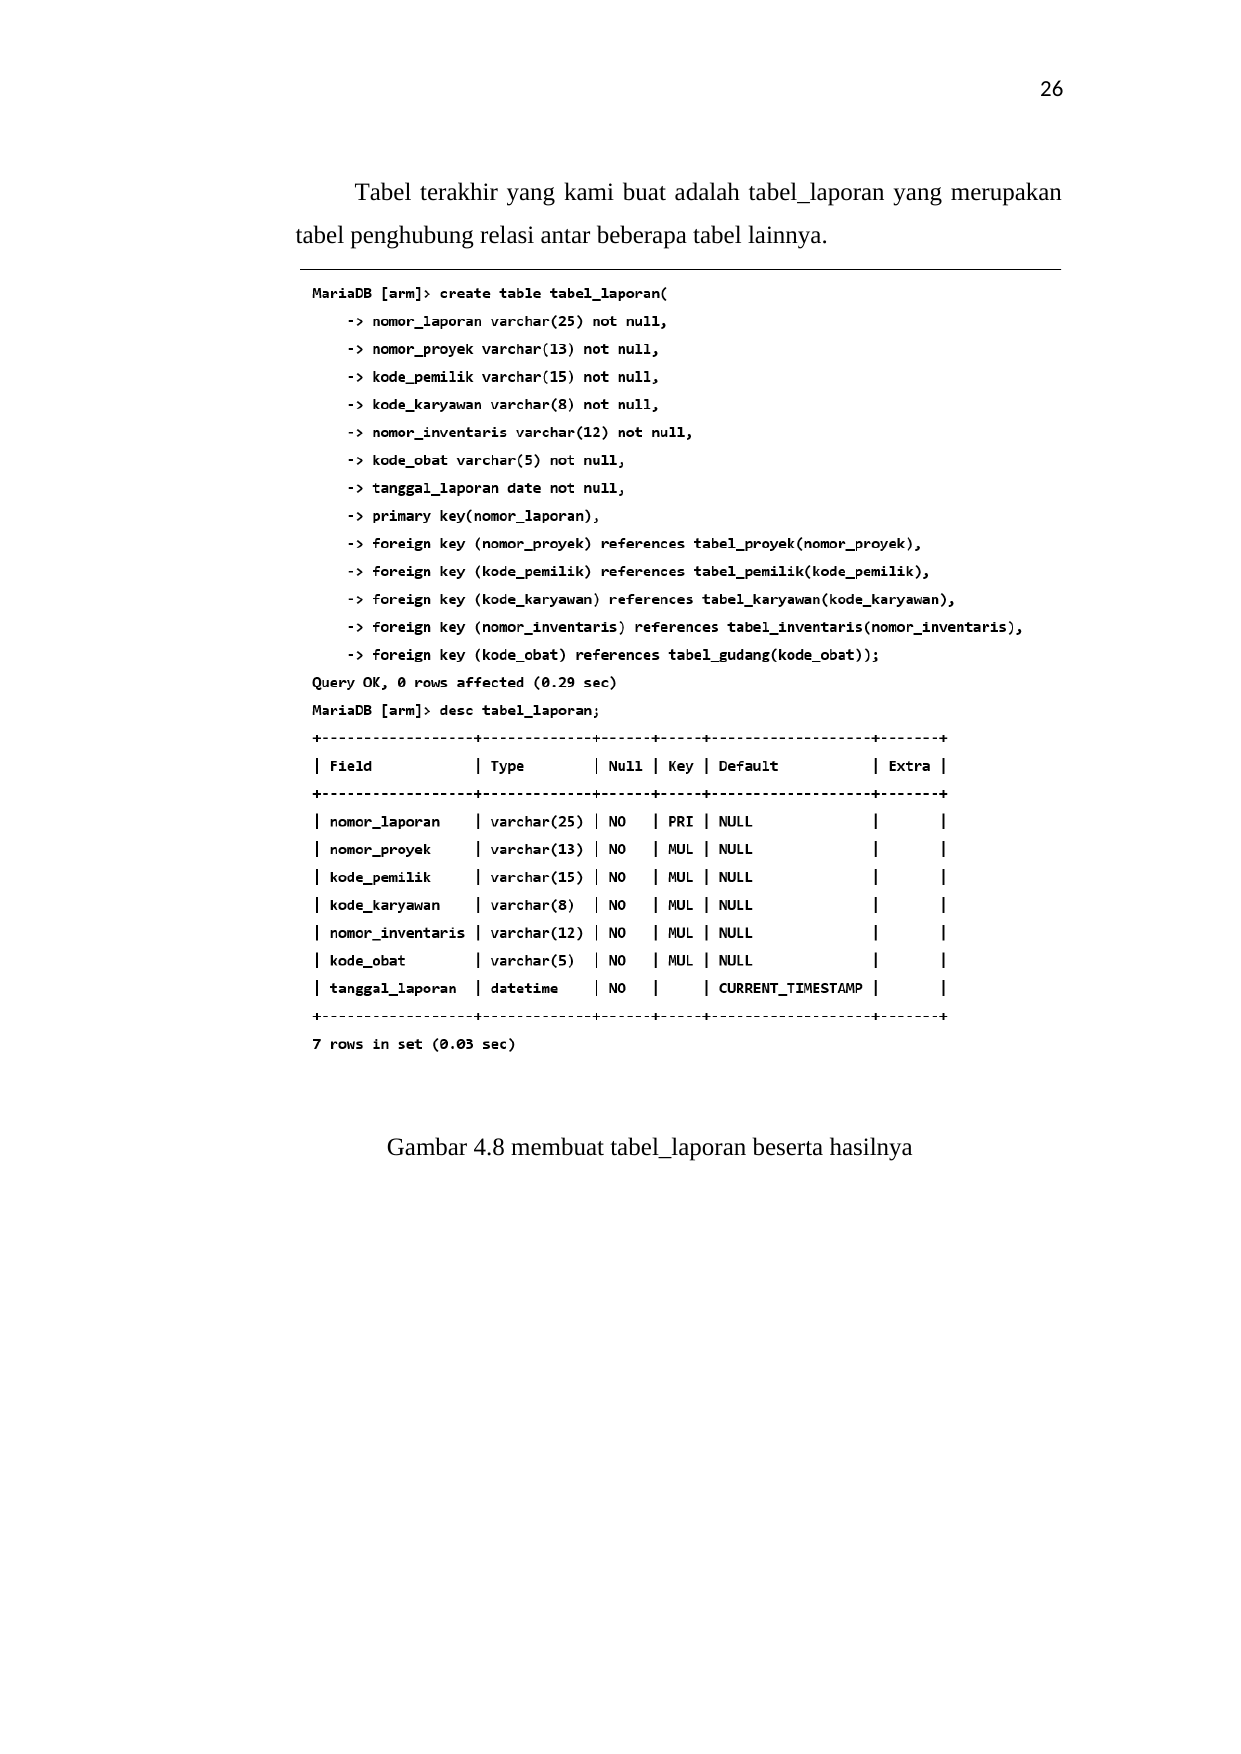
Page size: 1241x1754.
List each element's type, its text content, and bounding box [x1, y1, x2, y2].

list Tabel terakhir yang kami buat adalah tabel_laporan yang merupakan tabel penghubung relasi antar beberapa tabel lainnya. [295, 177, 1063, 249]
picture [298, 269, 1060, 1063]
